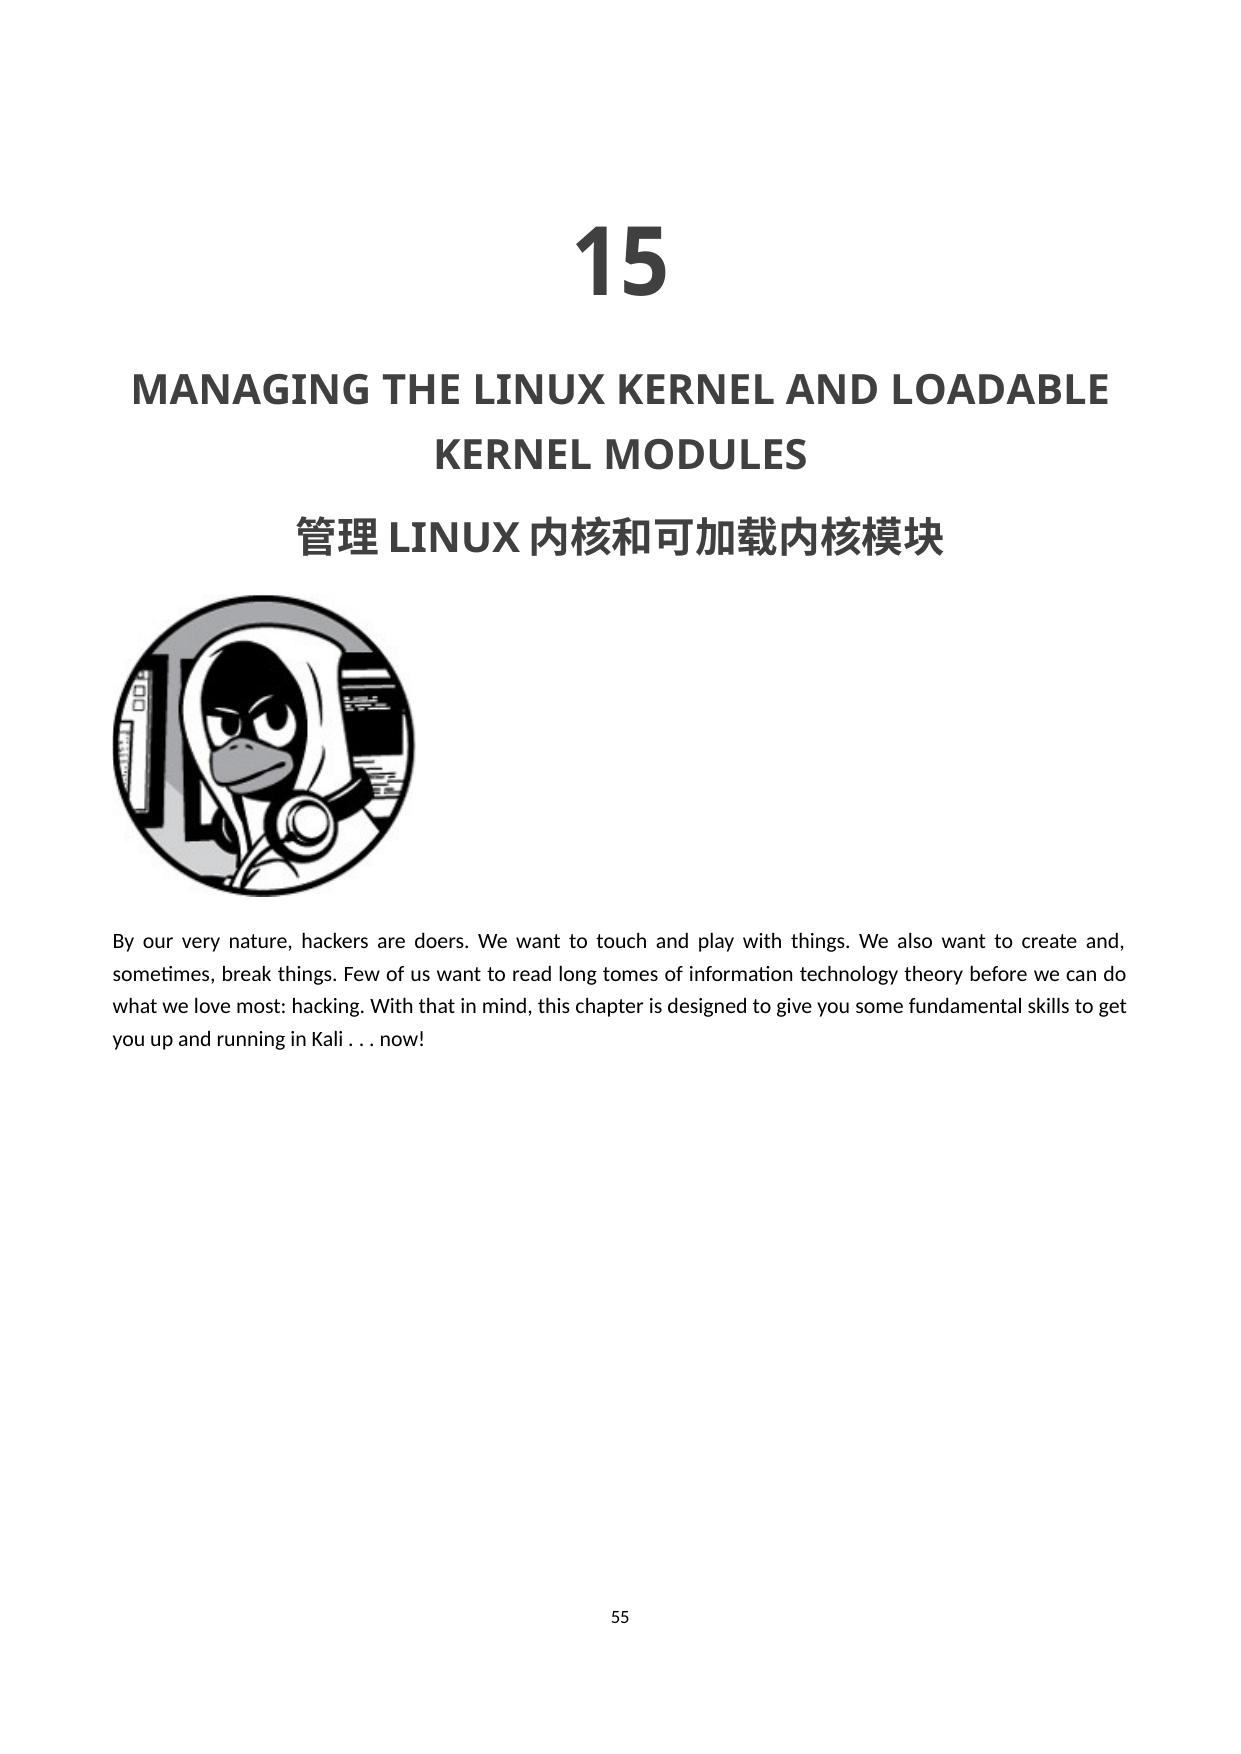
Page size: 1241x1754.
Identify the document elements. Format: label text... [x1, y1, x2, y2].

text By our very nature, hackers are doers. We want to touch and play with things. We also want to create and, sometimes, break things. Few of us want to read long tomes of information technology theory before we can do what we love most: hacking. With that in mind, this chapter is designed to give you some fundamental skills to get you up and running in Kali . . . now! [112, 924, 1128, 1054]
text 管理LINUX内核和可加载内核模块 [112, 502, 1128, 567]
text MANAGING THE LINUX KERNEL AND LOADABLE KERNEL MODULES [112, 356, 1128, 486]
subtitle 15 [112, 177, 1128, 339]
picture [112, 594, 417, 897]
